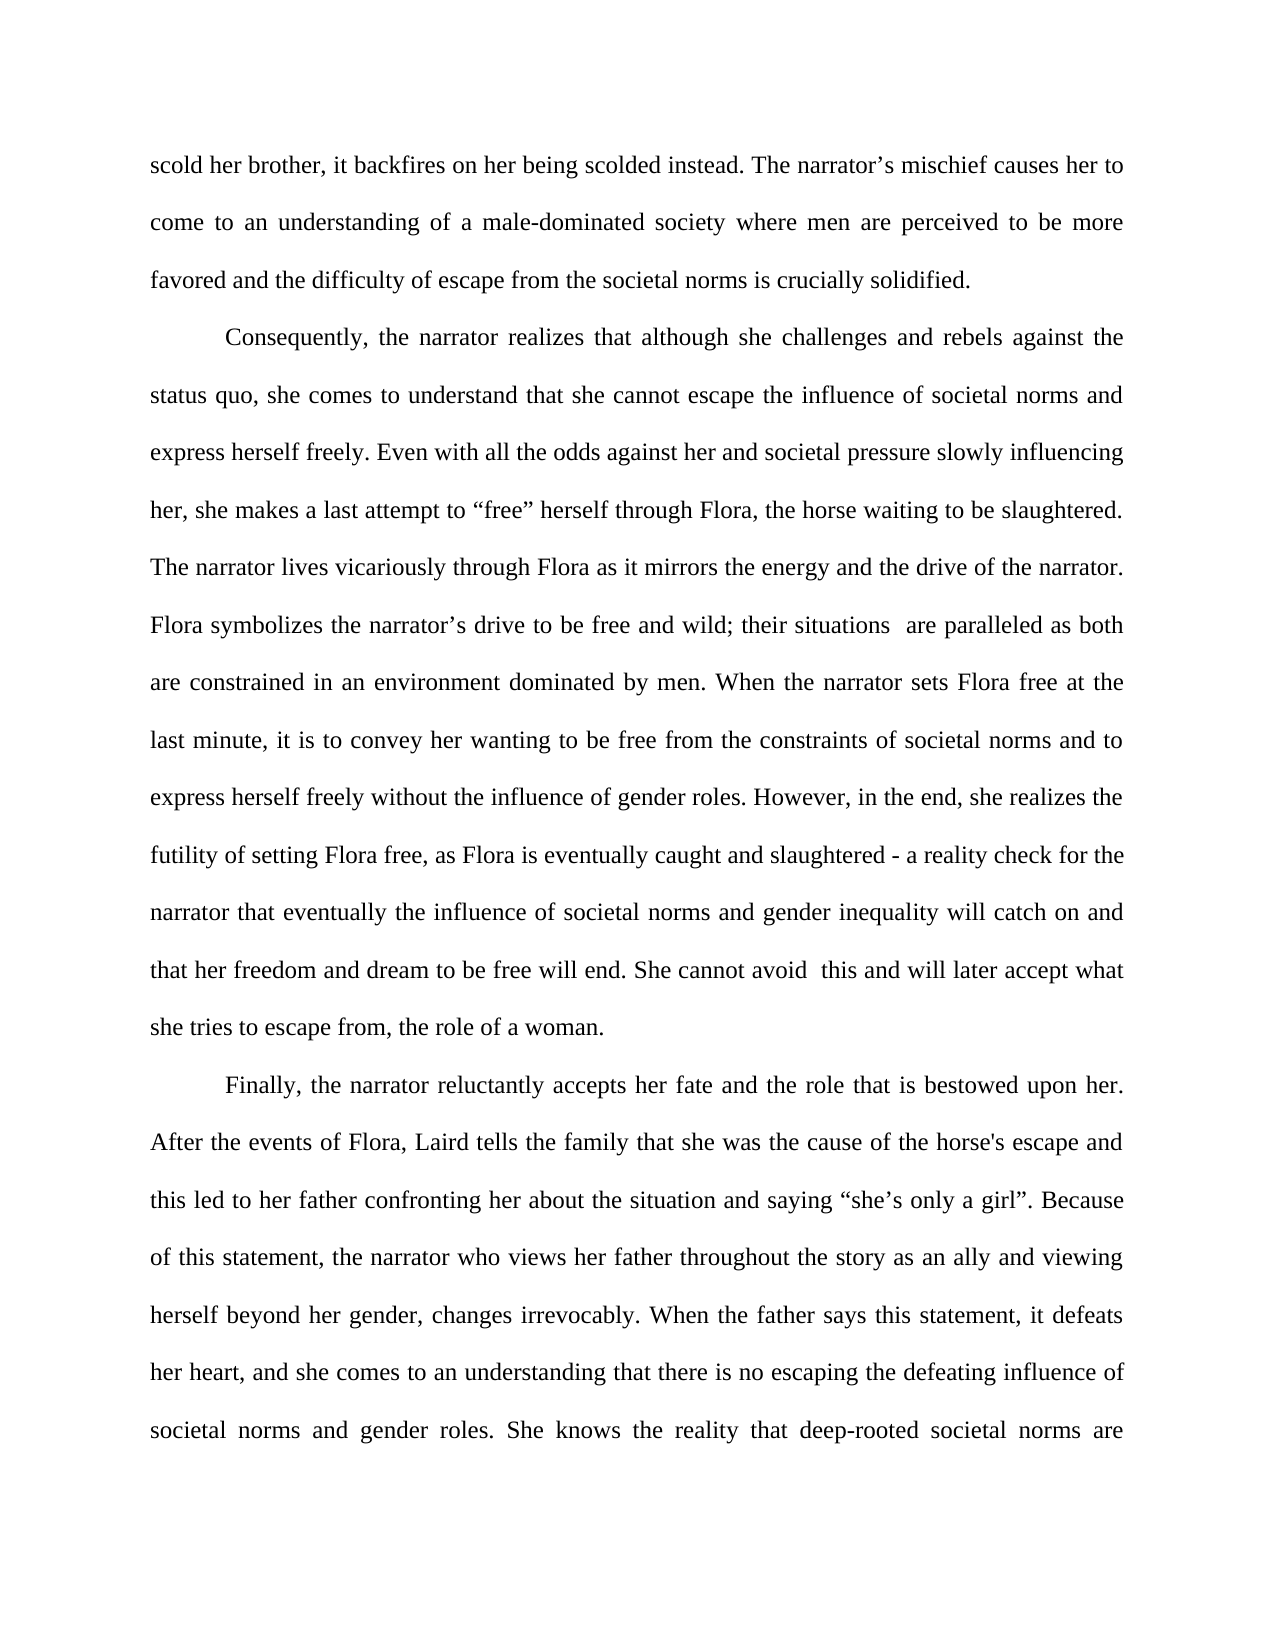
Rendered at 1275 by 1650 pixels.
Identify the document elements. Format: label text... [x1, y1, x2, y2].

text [150, 1070, 1125, 1444]
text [150, 150, 1125, 294]
text Consequently, the narrator realizes that although she challenges and rebels against the status quo, she comes to understand that she cannot escape the influence of societal norms and express herself freely. Even with all the odds against her and societal pressure slowly influencing her, she makes a last attempt to “free” herself through Flora, the horse waiting to be slaughtered. The narrator lives vicariously through Flora as it mirrors the energy and the drive of the narrator. Flora symbolizes the narrator’s drive to be free and wild; their situations are paralleled as both are constrained in an environment dominated by men. When the narrator sets Flora free at the last minute, it is to convey her wanting to be free from the constraints of societal norms and to express herself freely without the influence of gender roles. However, in the end, she realizes the futility of setting Flora free, as Flora is eventually caught and slaughtered - a reality check for the narrator that eventually the influence of societal norms and gender inequality will catch on and that her freedom and dream to be free will end. She cannot avoid this and will later accept what she tries to escape from, the role of a woman. [150, 322, 1125, 1041]
